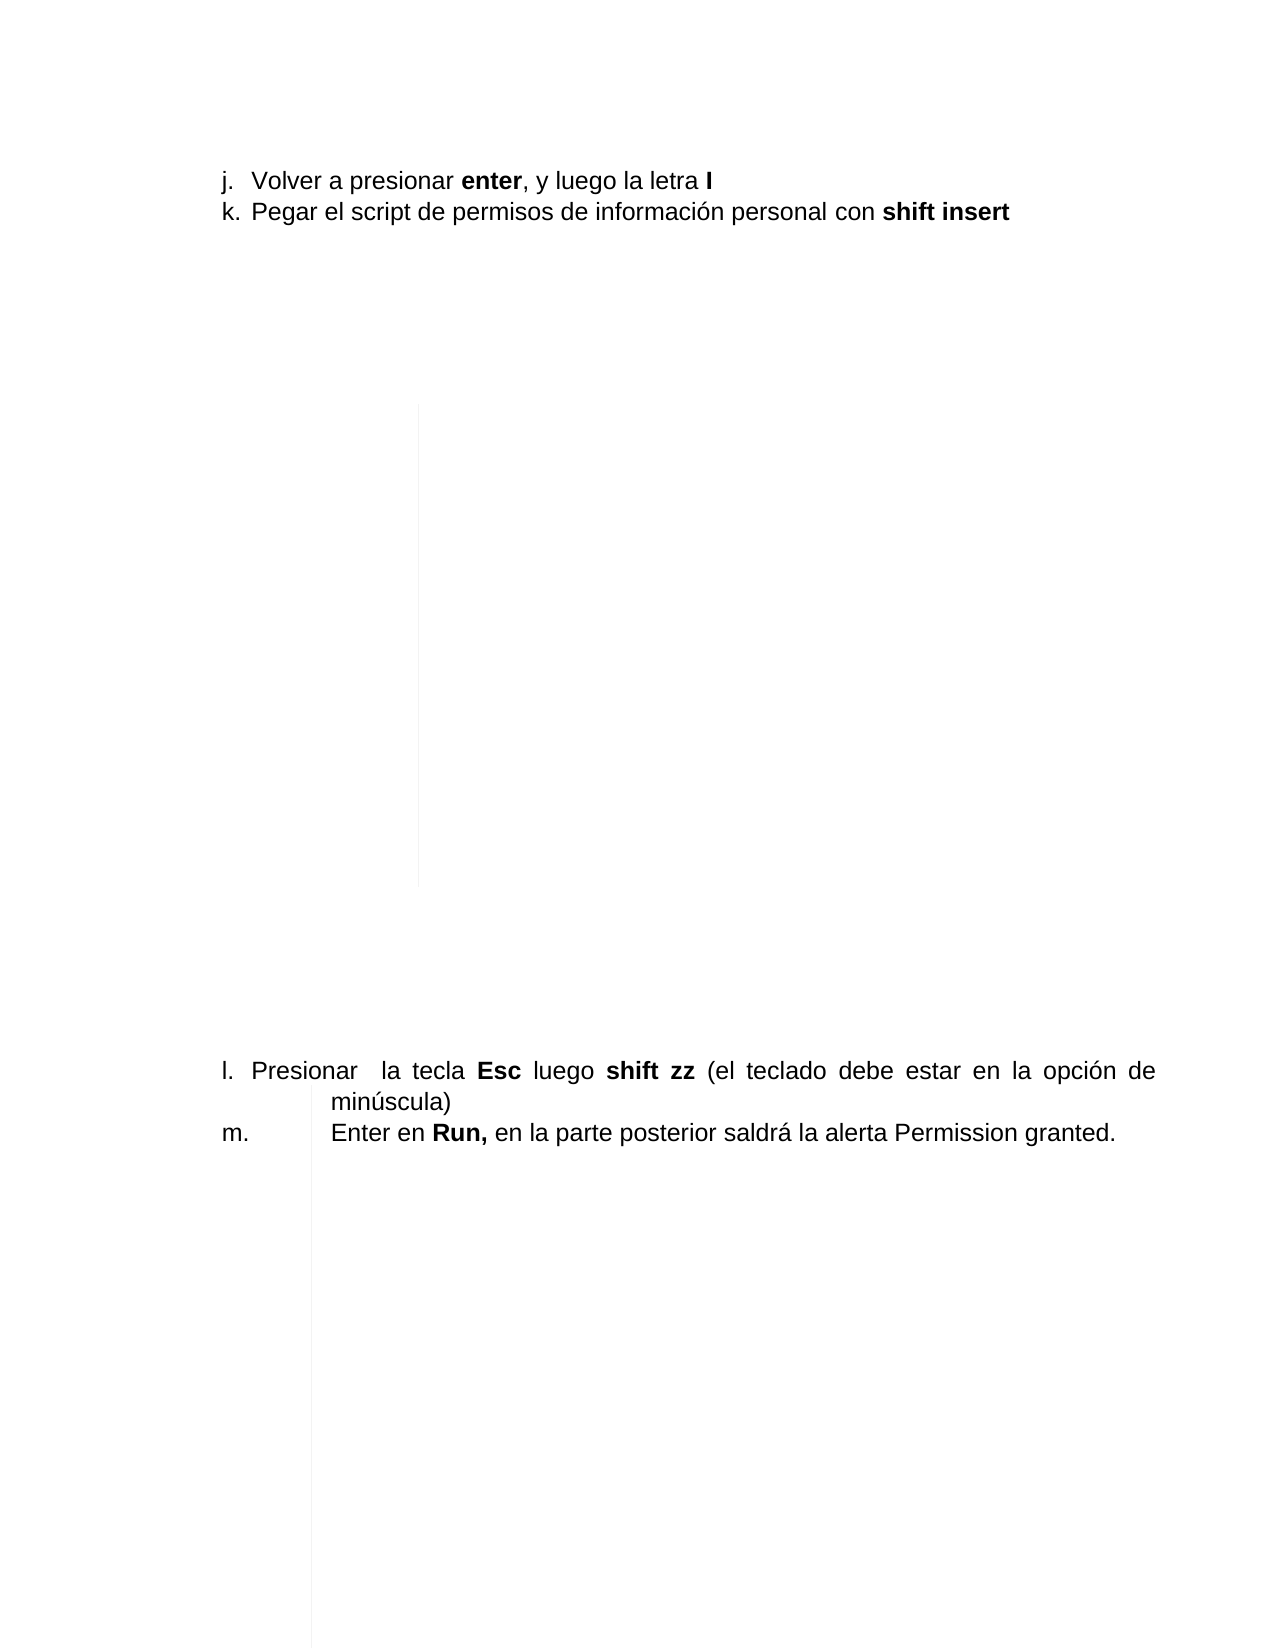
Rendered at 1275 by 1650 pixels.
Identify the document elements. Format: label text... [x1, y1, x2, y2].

list Pegar el script de permisos de información personal con shift insert [222, 197, 1157, 226]
list Volver a presionar enter, y luego la letra I [222, 166, 1157, 194]
list Enter en Run, en la parte posterior saldrá la alerta Permission granted. [312, 1118, 1157, 1146]
list Presionar la tecla Esc luego shift zz (el teclado debe estar en la opción de minúscula) [222, 1056, 1157, 1115]
